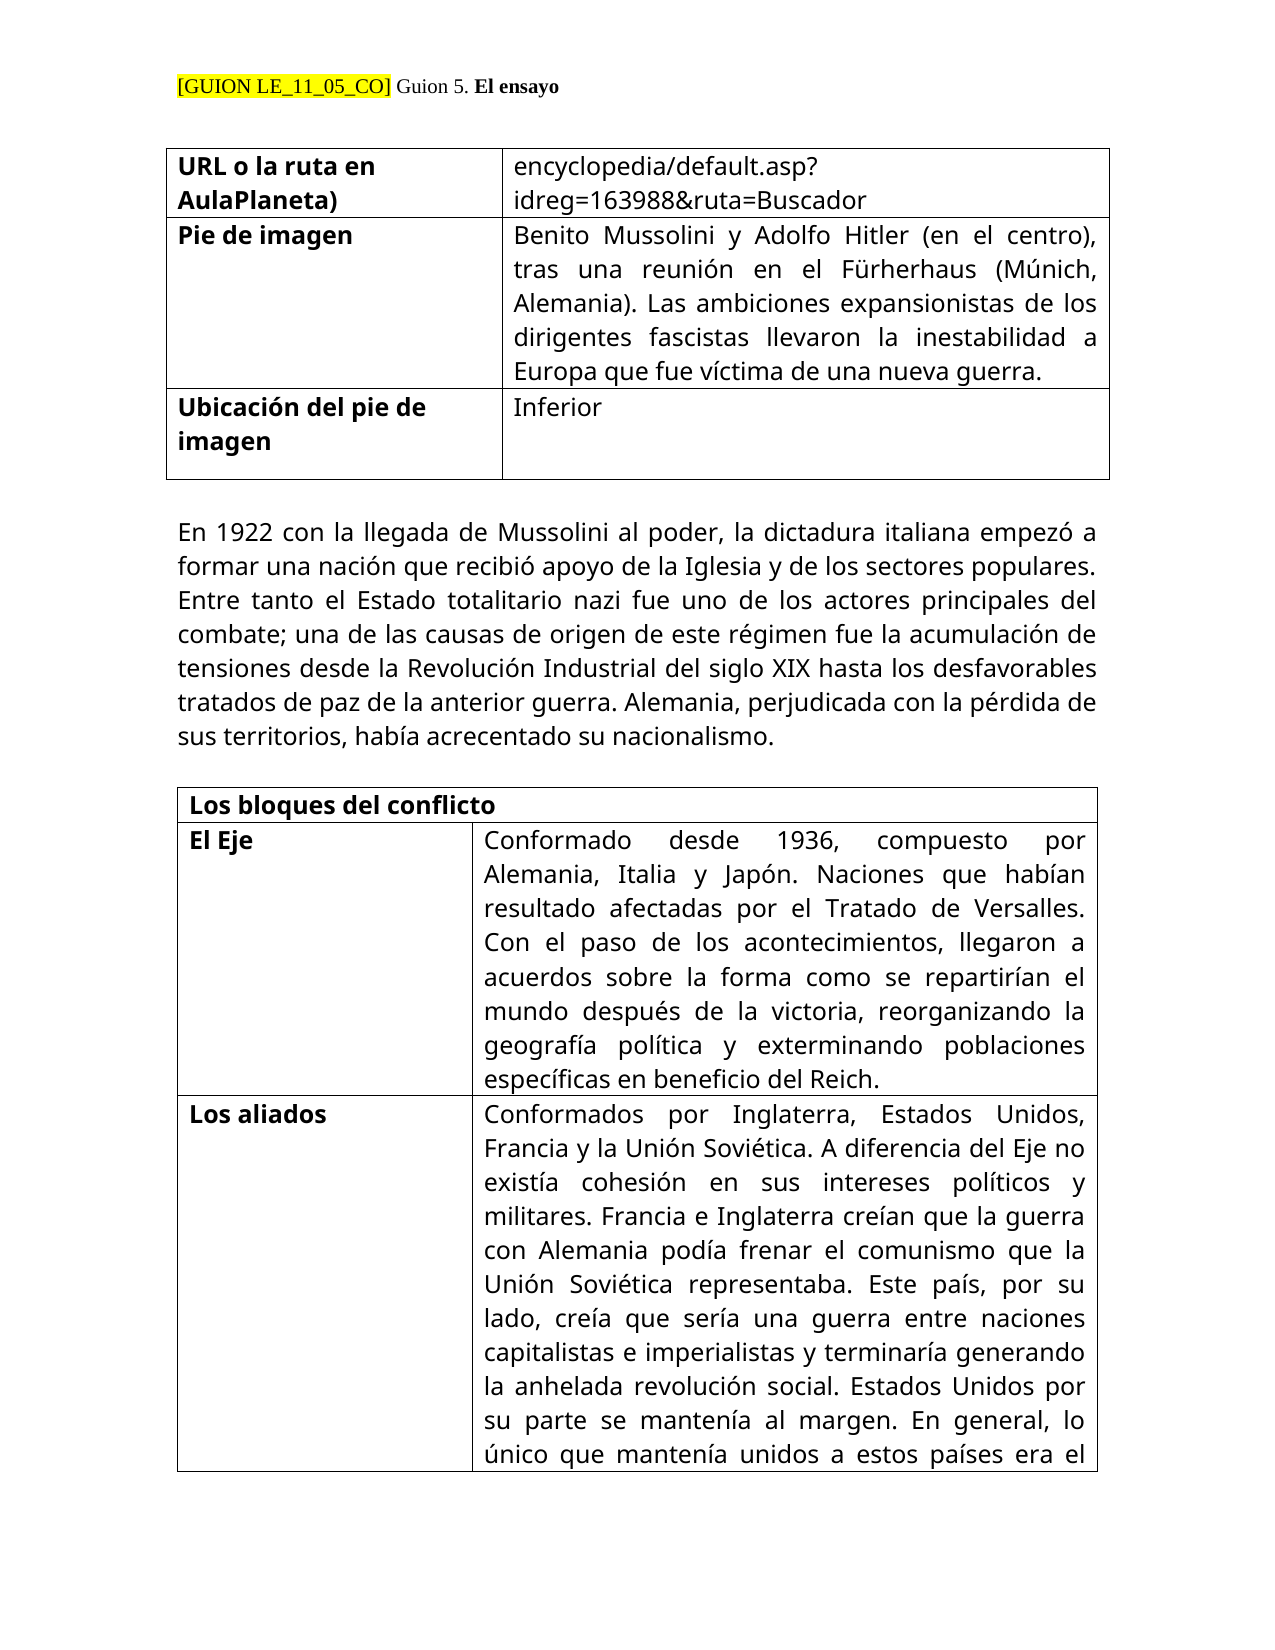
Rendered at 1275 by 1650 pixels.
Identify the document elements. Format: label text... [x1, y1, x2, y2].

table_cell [473, 1096, 1097, 1471]
table_cell Benito Mussolini y Adolfo Hitler (en el centro), tras una reunión en el Fürherhaus (Múnich, Alemania). Las ambiciones expansionistas de los dirigentes fascistas llevaron la inestabilidad a Europa que fue víctima de una nueva guerra. [503, 218, 1109, 388]
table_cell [167, 149, 502, 217]
table_cell Inferior [503, 389, 1109, 479]
table_cell Pie de imagen [167, 218, 502, 388]
table_cell Los aliados [178, 1096, 472, 1471]
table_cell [503, 149, 1109, 217]
text En 1922 con la llegada de Mussolini al poder, la dictadura italiana empezó a formar una nación que recibió apoyo de la Iglesia y de los sectores populares. Entre tanto el Estado totalitario nazi fue uno de los actores principales del combate; una de las causas de origen de este régimen fue la acumulación de tensiones desde la Revolución Industrial del siglo XIX hasta los desfavorables tratados de paz de la anterior guerra. Alemania, perjudicada con la pérdida de sus territorios, había acrecentado su nacionalismo. [177, 514, 1098, 753]
table_cell El Eje [178, 823, 472, 1095]
table_header Los bloques del conflicto [178, 788, 1097, 822]
table_cell Ubicación del pie de imagen [167, 389, 502, 479]
table_cell Conformado desde 1936, compuesto por Alemania, Italia y Japón. Naciones que habían resultado afectadas por el Tratado de Versalles. Con el paso de los acontecimientos, llegaron a acuerdos sobre la forma como se repartirían el mundo después de la victoria, reorganizando la geografía política y exterminando poblaciones específicas en beneficio del Reich. [473, 823, 1097, 1095]
